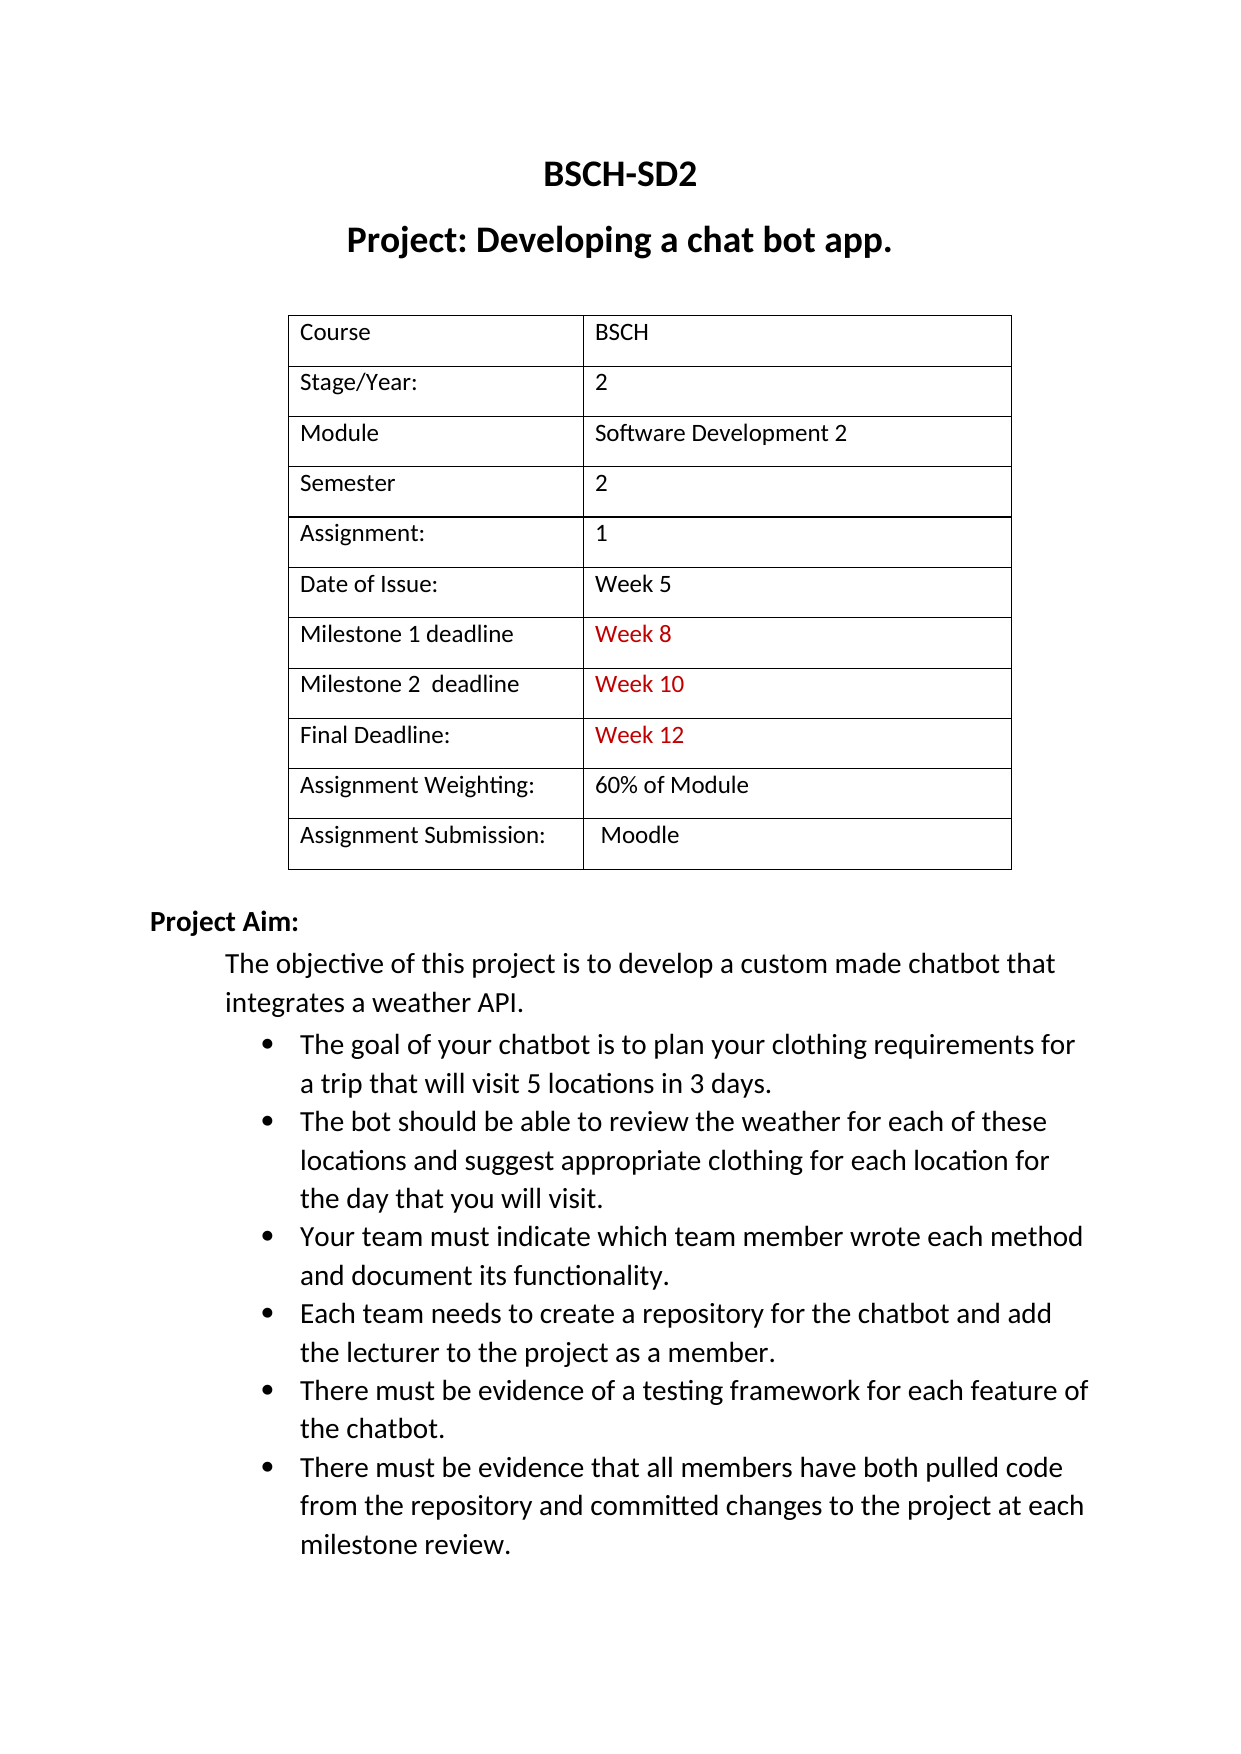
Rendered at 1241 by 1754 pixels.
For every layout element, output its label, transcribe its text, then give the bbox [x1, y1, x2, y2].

text Project: Developing a chat bot app. [150, 216, 1090, 262]
table_cell 1 [584, 518, 1011, 567]
table_cell Semester [289, 467, 583, 516]
table_cell Week 8 [584, 618, 1011, 667]
table_cell Assignment: [289, 518, 583, 567]
table_cell Week 12 [584, 719, 1011, 768]
table_cell Module [289, 417, 583, 466]
table_cell Final Deadline: [289, 719, 583, 768]
table_cell 2 [584, 367, 1011, 416]
table_cell Date of Issue: [289, 568, 583, 617]
list There must be evidence of a testing framework for each feature of the chatbot. [262, 1372, 1090, 1446]
table_cell Assignment Weighting: [289, 769, 583, 818]
table_header BSCH [584, 316, 1011, 366]
table_header Course [289, 316, 583, 366]
table_cell Milestone 1 deadline [289, 618, 583, 667]
table_cell Week 10 [584, 669, 1011, 718]
list The bot should be able to review the weather for each of these locations and suggest appropriate clothing for each location for the day that you will visit. [262, 1103, 1090, 1216]
list Your team must indicate which team member wrote each method and document its functionality. [262, 1218, 1090, 1292]
list Each team needs to create a repository for the chatbot and add the lecturer to the project as a member. [262, 1295, 1090, 1369]
table_cell Software Development 2 [584, 417, 1011, 466]
table_cell 2 [584, 467, 1011, 516]
list There must be evidence that all members have both pulled code from the repository and committed changes to the project at each milestone review. [262, 1449, 1090, 1562]
table_cell Week 5 [584, 568, 1011, 617]
text Project Aim: [150, 903, 1090, 938]
table_cell Milestone 2 deadline [289, 669, 583, 718]
list The goal of your chatbot is to plan your clothing requirements for a trip that will visit 5 locations in 3 days. [262, 1026, 1090, 1100]
text The objective of this project is to develop a custom made chatbot that integrates a weather API. [225, 945, 1090, 1019]
table_cell Moodle [584, 819, 1011, 869]
table_cell Assignment Submission: [289, 819, 583, 869]
table_cell 60% of Module [584, 769, 1011, 818]
text BSCH-SD2 [150, 150, 1090, 196]
table_cell Stage/Year: [289, 367, 583, 416]
